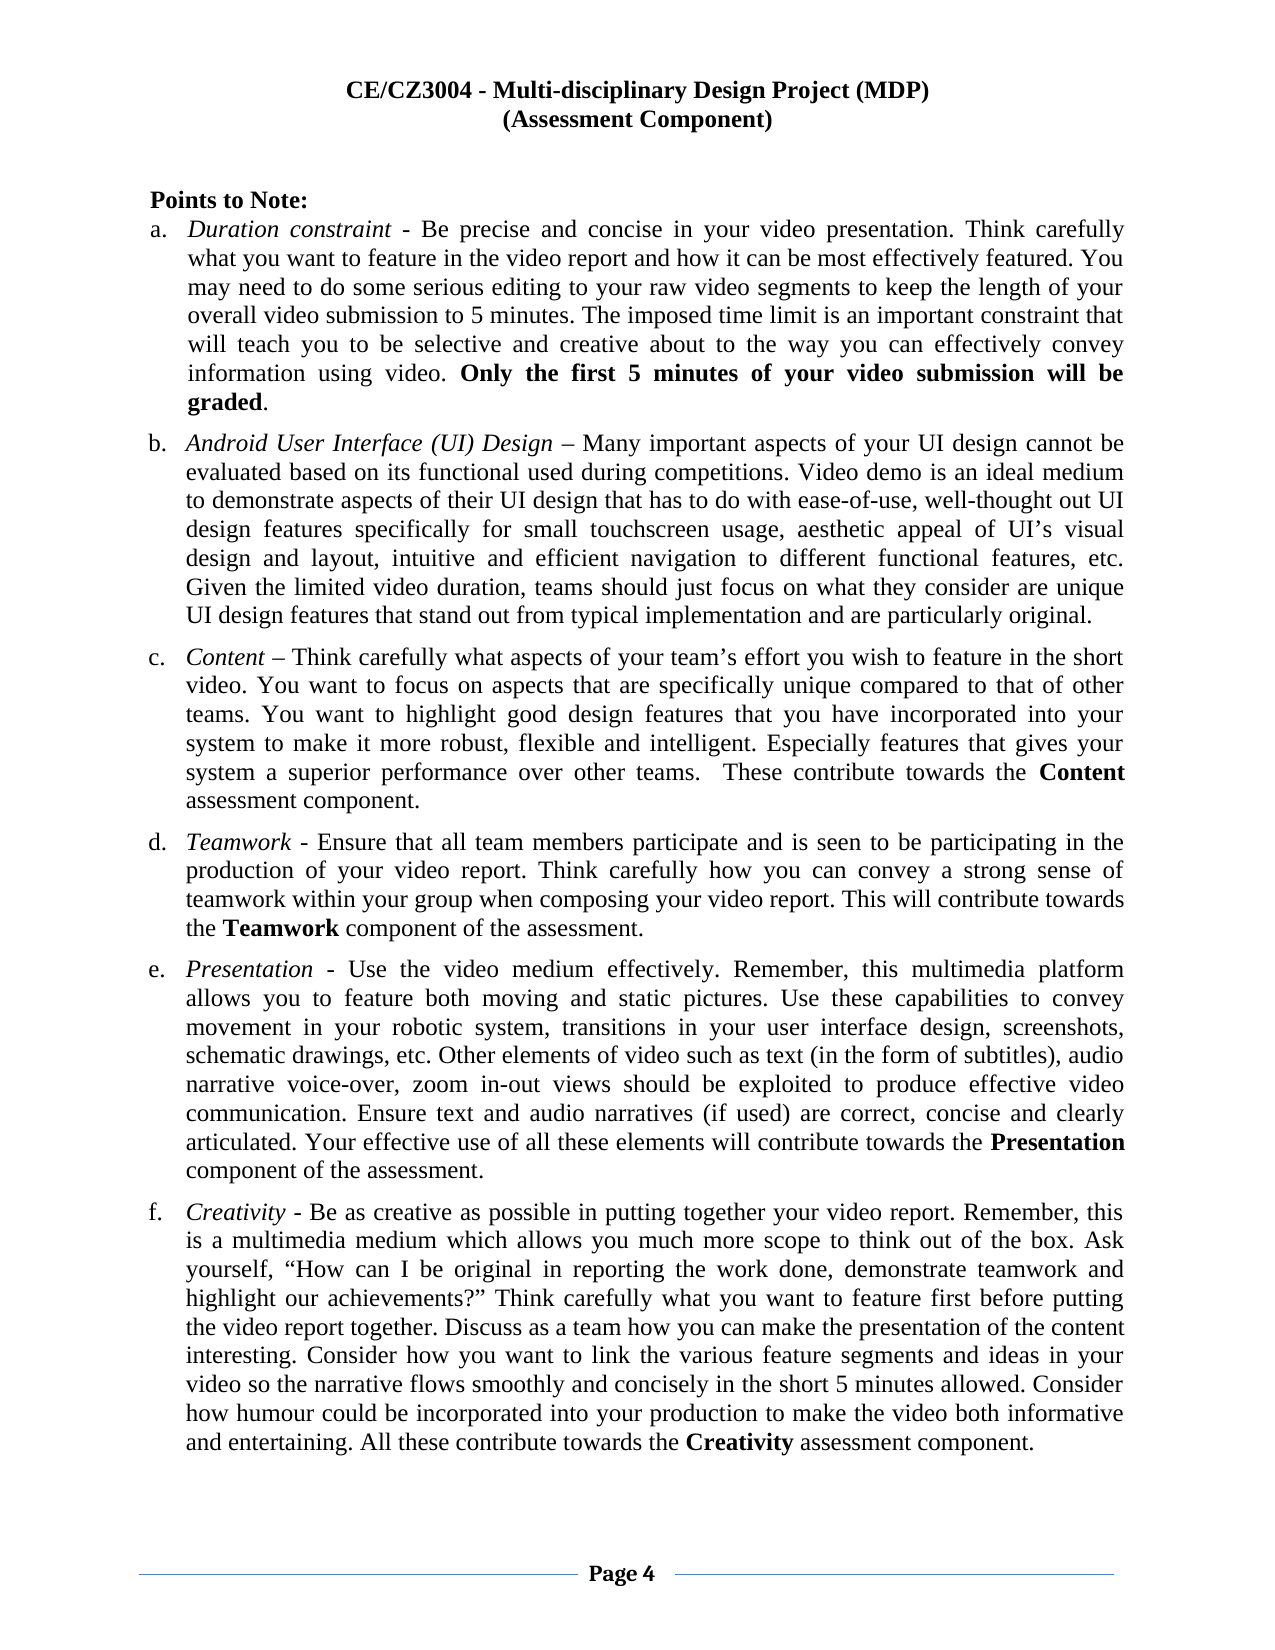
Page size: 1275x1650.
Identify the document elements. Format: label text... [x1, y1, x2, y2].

text Points to Note: [150, 186, 1125, 214]
list Content – Think carefully what aspects of your team’s effort you wish to feature in the short video. You want to focus on aspects that are specifically unique compared to that of other teams. You want to highlight good design features that you have incorporated into your system to make it more robust, flexible and intelligent. Especially features that gives your system a superior performance over other teams. These contribute towards the Content assessment component. [148, 642, 1125, 814]
list Android User Interface (UI) Design – Many important aspects of your UI design cannot be evaluated based on its functional used during competitions. Video demo is an ideal medium to demonstrate aspects of their UI design that has to do with ease-of-use, well-thought out UI design features specifically for small touchscreen usage, aesthetic appeal of UI’s visual design and layout, intuitive and efficient navigation to different functional features, etc. Given the limited video duration, teams should just focus on what they consider are unique UI design features that stand out from typical implementation and are particularly original. [148, 428, 1125, 629]
list Presentation - Use the video medium effectively. Remember, this multimedia platform allows you to feature both moving and static pictures. Use these capabilities to convey movement in your robotic system, transitions in your user interface design, screenshots, schematic drawings, etc. Other elements of video such as text (in the form of subtitles), audio narrative voice-over, zoom in-out views should be exploited to produce effective video communication. Ensure text and audio narratives (if used) are correct, concise and clearly articulated. Your effective use of all these elements will contribute towards the Presentation component of the assessment. [148, 954, 1125, 1184]
list Duration constraint - Be precise and concise in your video presentation. Think carefully what you want to feature in the video report and how it can be most effectively featured. You may need to do some serious editing to your raw video segments to keep the length of your overall video submission to 5 minutes. The imposed time limit is an important constraint that will teach you to be selective and creative about to the way you can effectively convey information using video. Only the first 5 minutes of your video submission will be graded. [150, 214, 1125, 416]
list Teamwork - Ensure that all team members participate and is seen to be participating in the production of your video report. Think carefully how you can convey a strong sense of teamwork within your group when composing your video report. This will contribute towards the Teamwork component of the assessment. [148, 827, 1125, 942]
list Creativity - Be as creative as possible in putting together your video report. Remember, this is a multimedia medium which allows you much more scope to think out of the box. Ask yourself, “How can I be original in reporting the work done, demonstrate teamwork and highlight our achievements?” Think carefully what you want to feature first before putting the video report together. Discuss as a team how you can make the presentation of the content interesting. Consider how you want to link the various feature segments and ideas in your video so the narrative flows smoothly and concisely in the short 5 minutes allowed. Consider how humour could be incorporated into your production to make the video both informative and entertaining. All these contribute towards the Creativity assessment component. [148, 1197, 1125, 1456]
